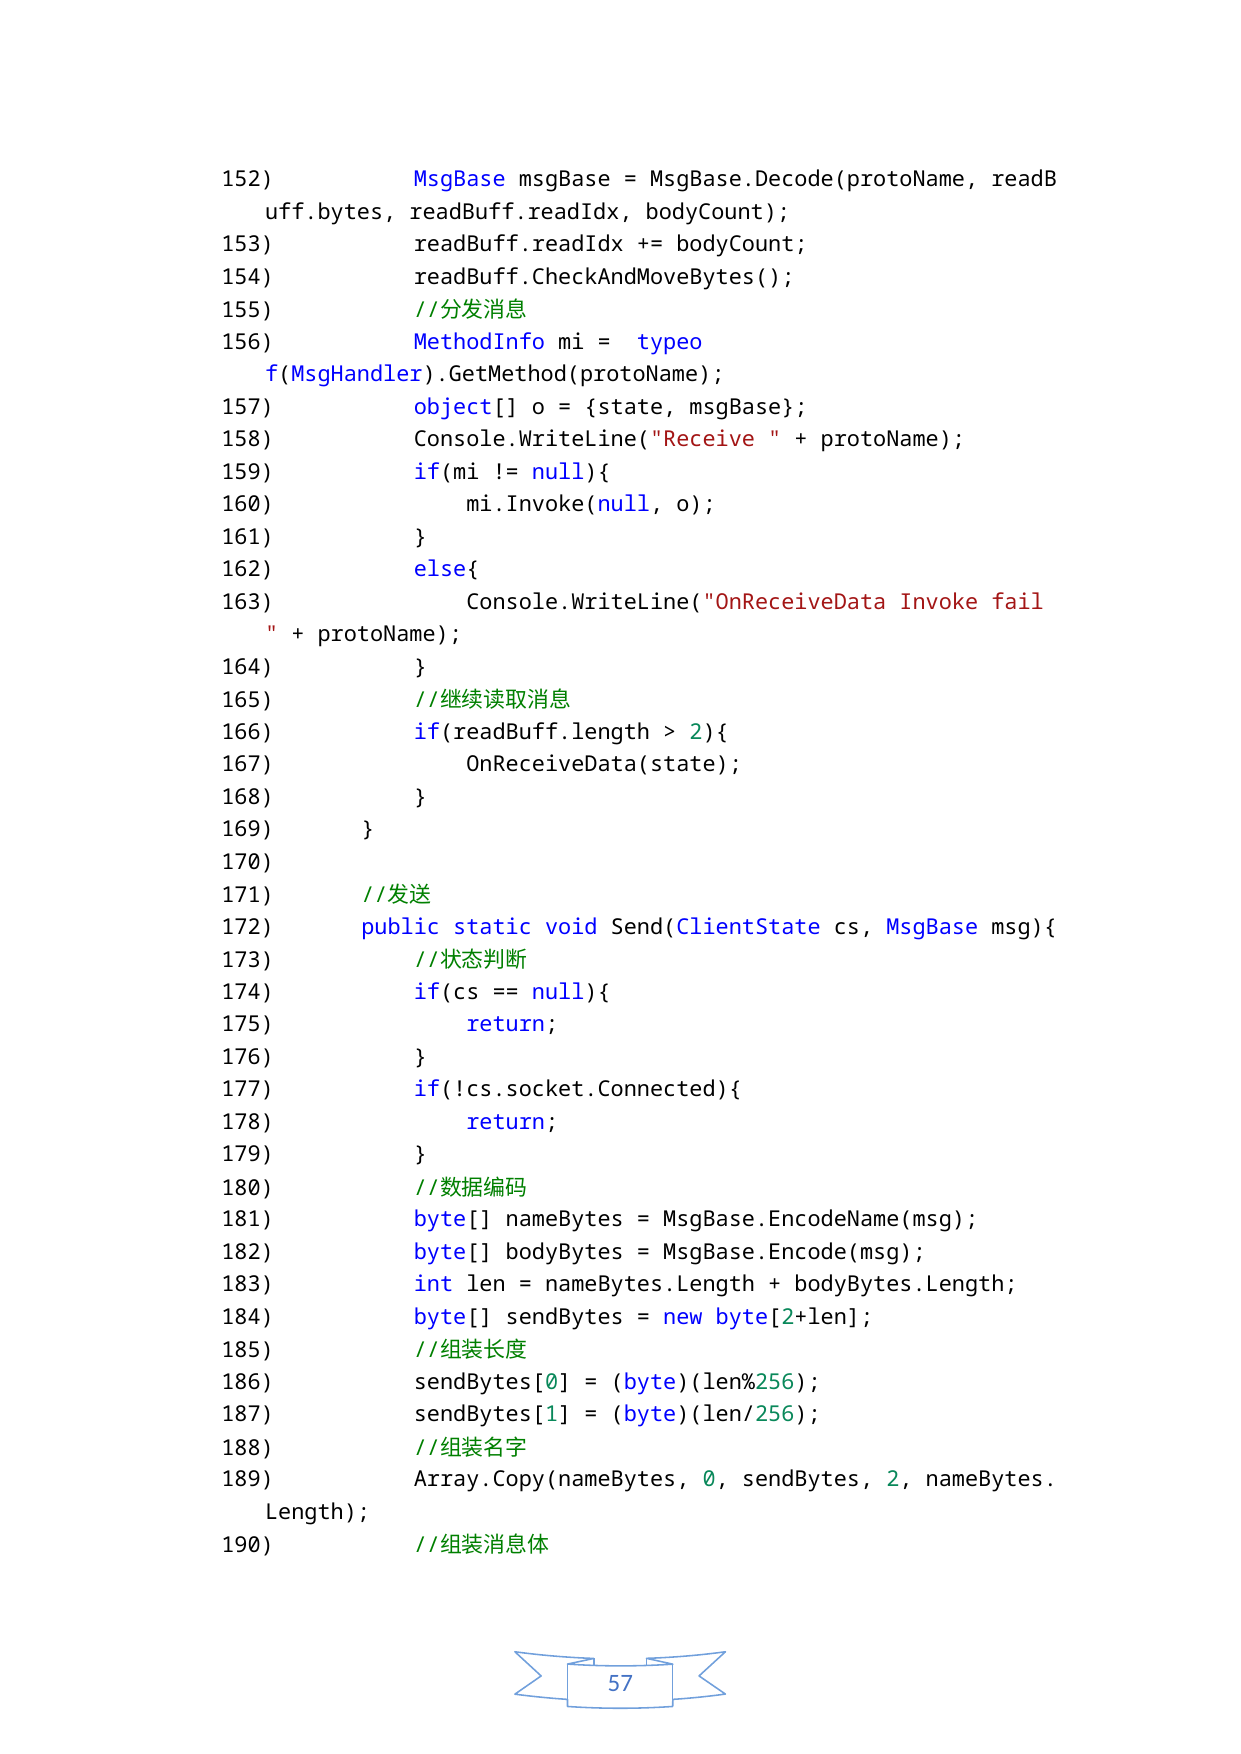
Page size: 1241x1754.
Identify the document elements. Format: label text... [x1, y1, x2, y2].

list readBuff.CheckAndMoveBytes(); [221, 259, 1063, 292]
list object[] o = {state, msgBase}; [221, 389, 1063, 422]
list public static void Send(ClientState cs, MsgBase msg){ [221, 909, 1063, 942]
list int len = nameBytes.Length + bodyBytes.Length; [221, 1267, 1063, 1299]
list byte[] sendBytes = new byte[2+len]; [221, 1299, 1063, 1332]
list if(!cs.socket.Connected){ [221, 1072, 1063, 1104]
list //发送 [221, 877, 1063, 909]
list } [221, 649, 1063, 682]
list mi.Invoke(null, o); [221, 487, 1063, 519]
list byte[] nameBytes = MsgBase.EncodeName(msg); [221, 1202, 1063, 1234]
list } [221, 519, 1063, 552]
list } [221, 812, 1063, 844]
list //数据编码 [221, 1169, 1063, 1202]
list OnReceiveData(state); [221, 747, 1063, 779]
list MsgBase msgBase = MsgBase.Decode(protoName, readBuff.bytes, readBuff.readIdx, bodyCount); [221, 162, 1063, 227]
list MethodInfo mi = typeof(MsgHandler).GetMethod(protoName); [221, 324, 1063, 389]
list byte[] bodyBytes = MsgBase.Encode(msg); [221, 1234, 1063, 1267]
list //状态判断 [221, 942, 1063, 974]
list } [221, 1039, 1063, 1072]
list if(cs == null){ [221, 974, 1063, 1007]
list else{ [221, 552, 1063, 584]
list sendBytes[1] = (byte)(len/256); [221, 1397, 1063, 1429]
list //继续读取消息 [221, 682, 1063, 714]
list //分发消息 [221, 292, 1063, 324]
list //组装长度 [221, 1332, 1063, 1364]
list Console.WriteLine("OnReceiveData Invoke fail " + protoName); [221, 584, 1063, 649]
list Console.WriteLine("Receive " + protoName); [221, 422, 1063, 454]
list } [221, 1137, 1063, 1169]
list } [221, 779, 1063, 812]
list //组装消息体 [221, 1527, 1063, 1559]
list //组装名字 [221, 1429, 1063, 1462]
list readBuff.readIdx += bodyCount; [221, 227, 1063, 259]
list if(readBuff.length > 2){ [221, 714, 1063, 747]
list return; [221, 1104, 1063, 1137]
list if(mi != null){ [221, 454, 1063, 487]
list sendBytes[0] = (byte)(len%256); [221, 1364, 1063, 1397]
list return; [221, 1007, 1063, 1039]
list Array.Copy(nameBytes, 0, sendBytes, 2, nameBytes.Length); [221, 1462, 1063, 1527]
